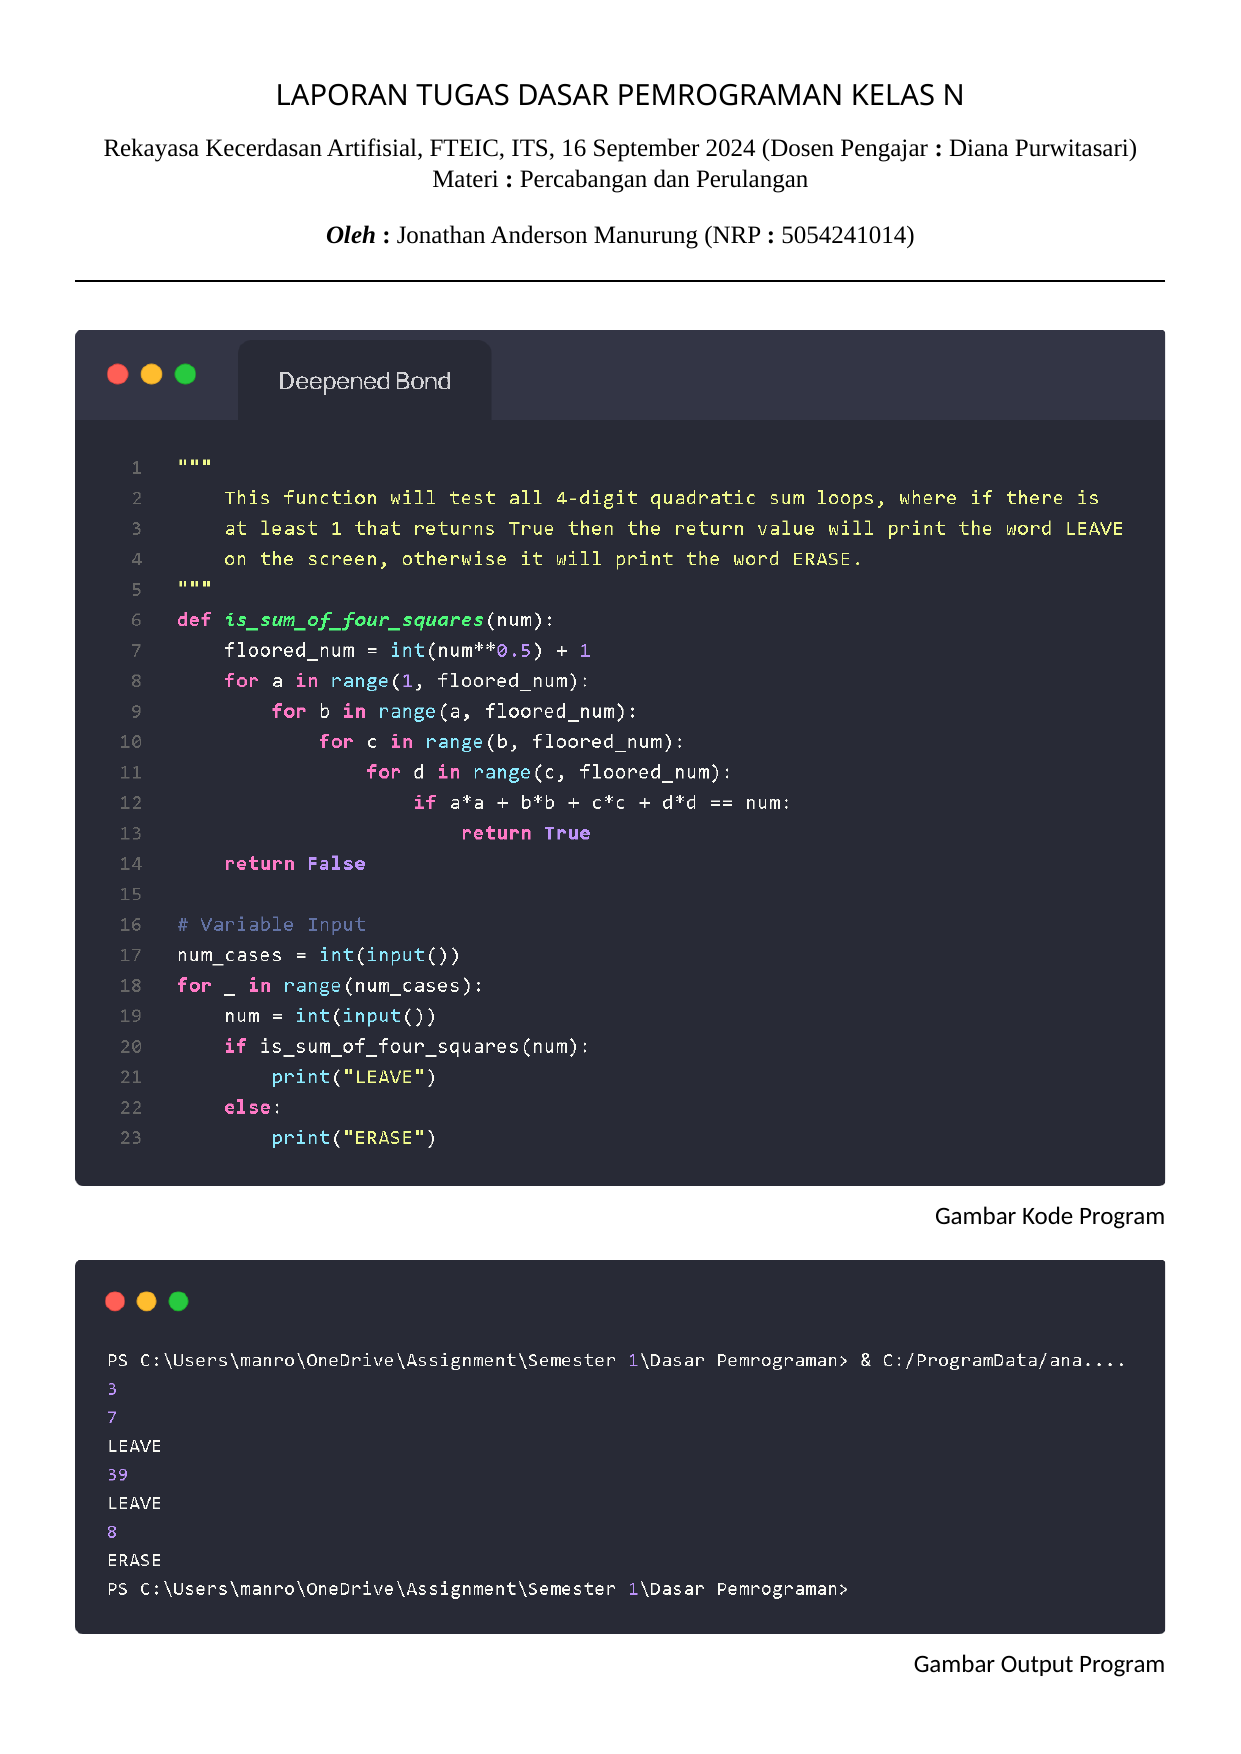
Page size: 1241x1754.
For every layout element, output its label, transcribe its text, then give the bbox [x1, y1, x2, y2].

picture [75, 1258, 1166, 1634]
text Gambar Kode Program [75, 1201, 1165, 1231]
text Gambar Output Program [75, 1648, 1165, 1679]
picture [75, 328, 1166, 1186]
